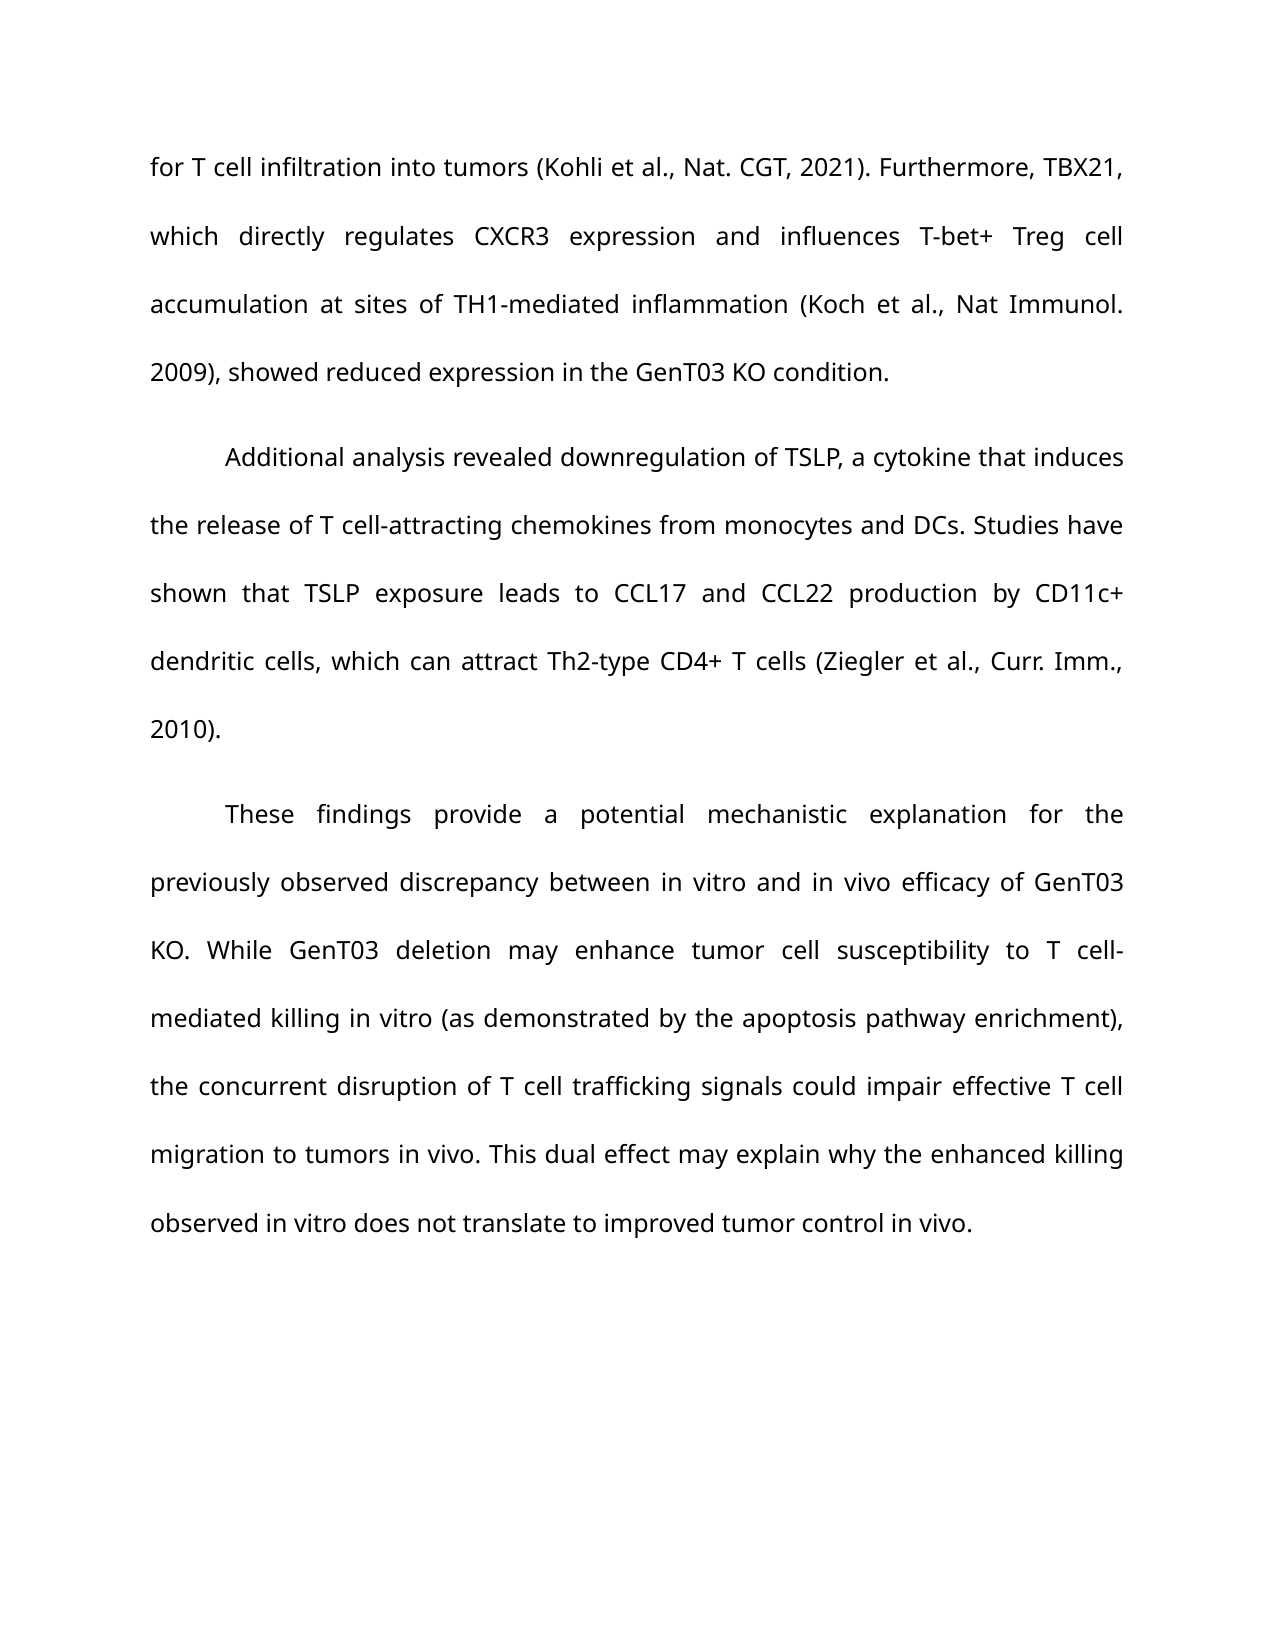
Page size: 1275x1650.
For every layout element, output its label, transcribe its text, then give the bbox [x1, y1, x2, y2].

text These findings provide a potential mechanistic explanation for the previously observed discrepancy between in vitro and in vivo efficacy of GenT03 KO. While GenT03 deletion may enhance tumor cell susceptibility to T cell-mediated killing in vitro (as demonstrated by the apoptosis pathway enrichment), the concurrent disruption of T cell trafficking signals could impair effective T cell migration to tumors in vivo. This dual effect may explain why the enhanced killing observed in vitro does not translate to improved tumor control in vivo. [150, 796, 1125, 1239]
text Additional analysis revealed downregulation of TSLP, a cytokine that induces the release of T cell-attracting chemokines from monocytes and DCs. Studies have shown that TSLP exposure leads to CCL17 and CCL22 production by CD11c+ dendritic cells, which can attract Th2-type CD4+ T cells (Ziegler et al., Curr. Imm., 2010). [150, 439, 1125, 746]
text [150, 150, 1125, 388]
